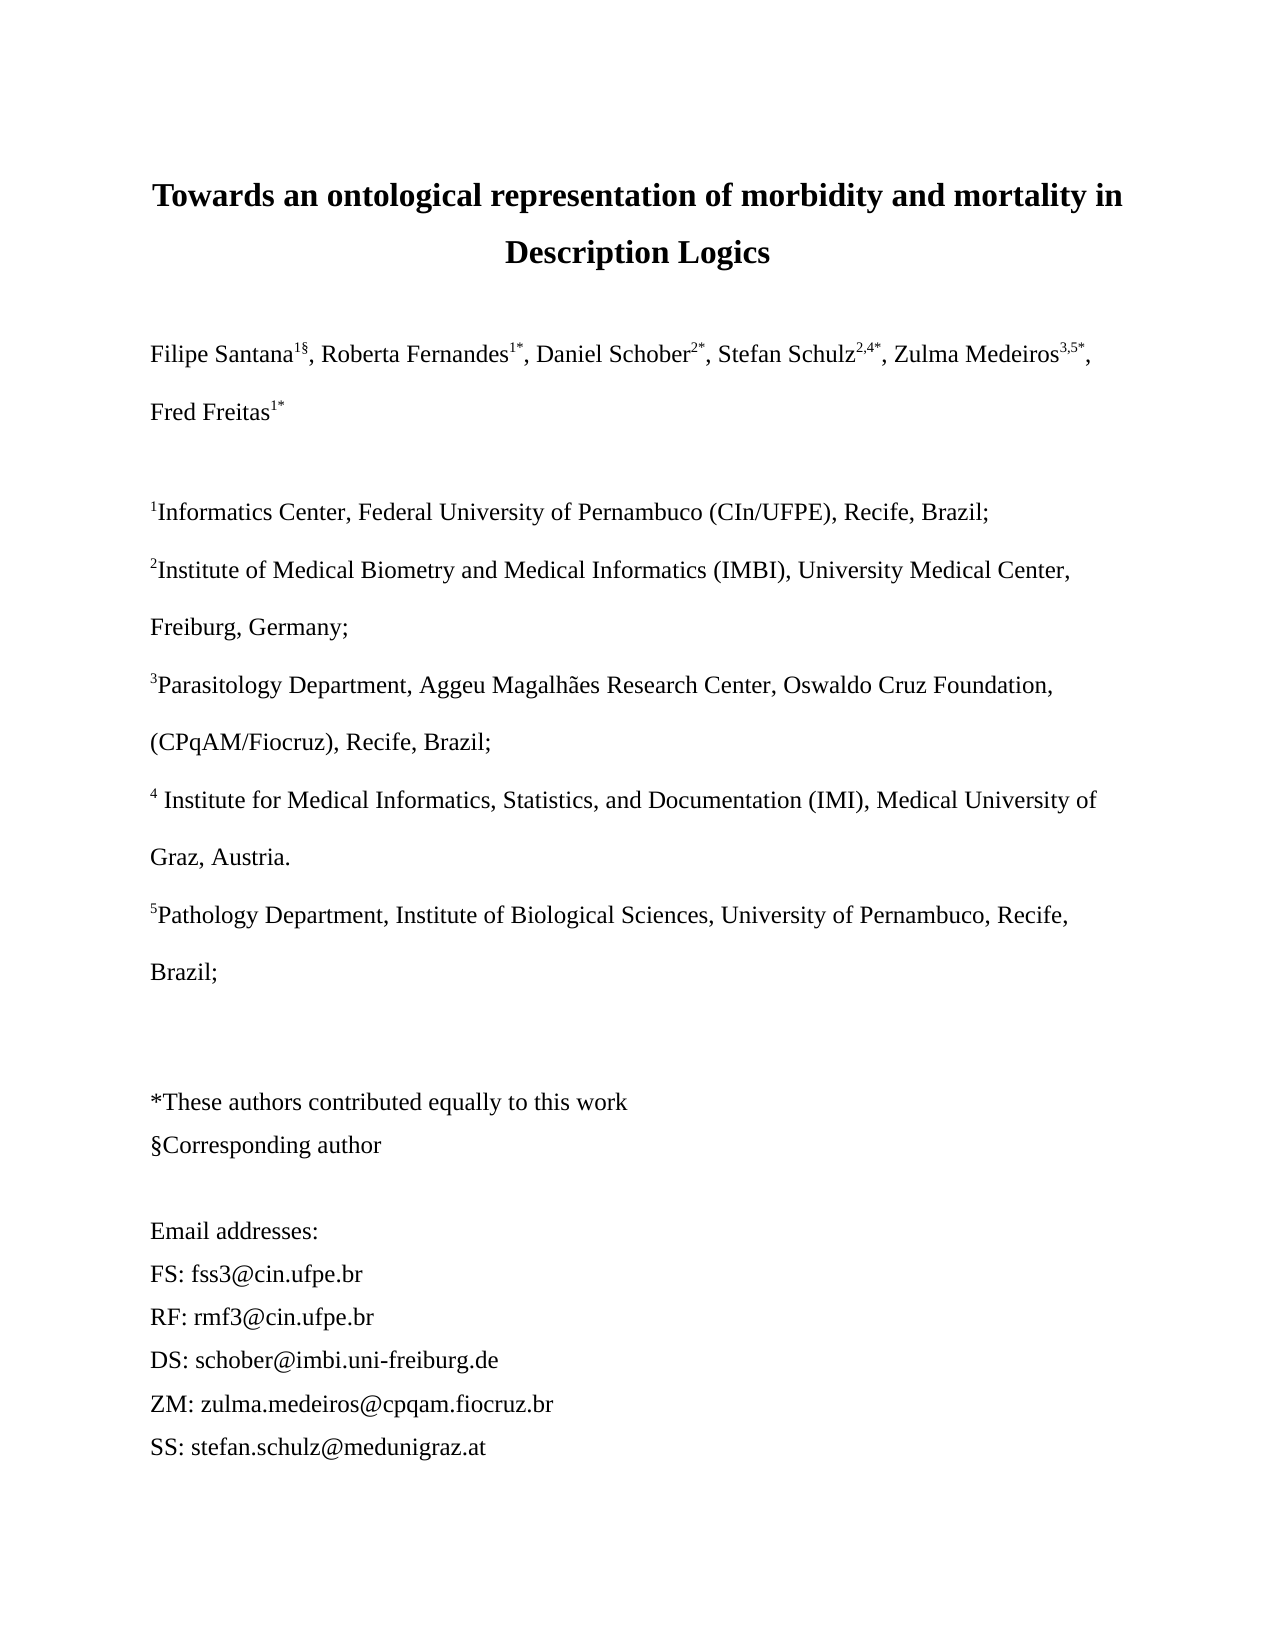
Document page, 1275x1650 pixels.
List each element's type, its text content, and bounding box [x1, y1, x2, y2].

text §Corresponding author [150, 1130, 1125, 1159]
text *These authors contributed equally to this work [150, 1087, 1125, 1116]
text Email addresses: [150, 1216, 1125, 1245]
text ZM: zulma.medeiros@cpqam.fiocruz.br [150, 1389, 1125, 1417]
text 1Informatics Center, Federal University of Pernambuco (CIn/UFPE), Recife, Brazil; [150, 497, 1125, 526]
text 5Pathology Department, Institute of Biological Sciences, University of Pernambuco, Recife, Brazil; [150, 900, 1125, 986]
text 2Institute of Medical Biometry and Medical Informatics (IMBI), University Medical Center, Freiburg, Germany; [150, 555, 1125, 641]
text Filipe Santana1§, Roberta Fernandes1*, Daniel Schober2*, Stefan Schulz2,4*, Zulma Medeiros3,5*, Fred Freitas1* [150, 339, 1125, 426]
text DS: schober@imbi.uni-freiburg.de [150, 1346, 1125, 1374]
title Towards an ontological representation of morbidity and mortality in Description Logics [150, 175, 1125, 271]
text SS: stefan.schulz@medunigraz.at [150, 1432, 1125, 1461]
text 3Parasitology Department, Aggeu Magalhães Research Center, Oswaldo Cruz Foundation, (CPqAM/Fiocruz), Recife, Brazil; [150, 670, 1125, 756]
text 4 Institute for Medical Informatics, Statistics, and Documentation (IMI), Medical University of Graz, Austria. [150, 785, 1125, 871]
text RF: rmf3@cin.ufpe.br [150, 1302, 1125, 1331]
text FS: fss3@cin.ufpe.br [150, 1259, 1125, 1288]
